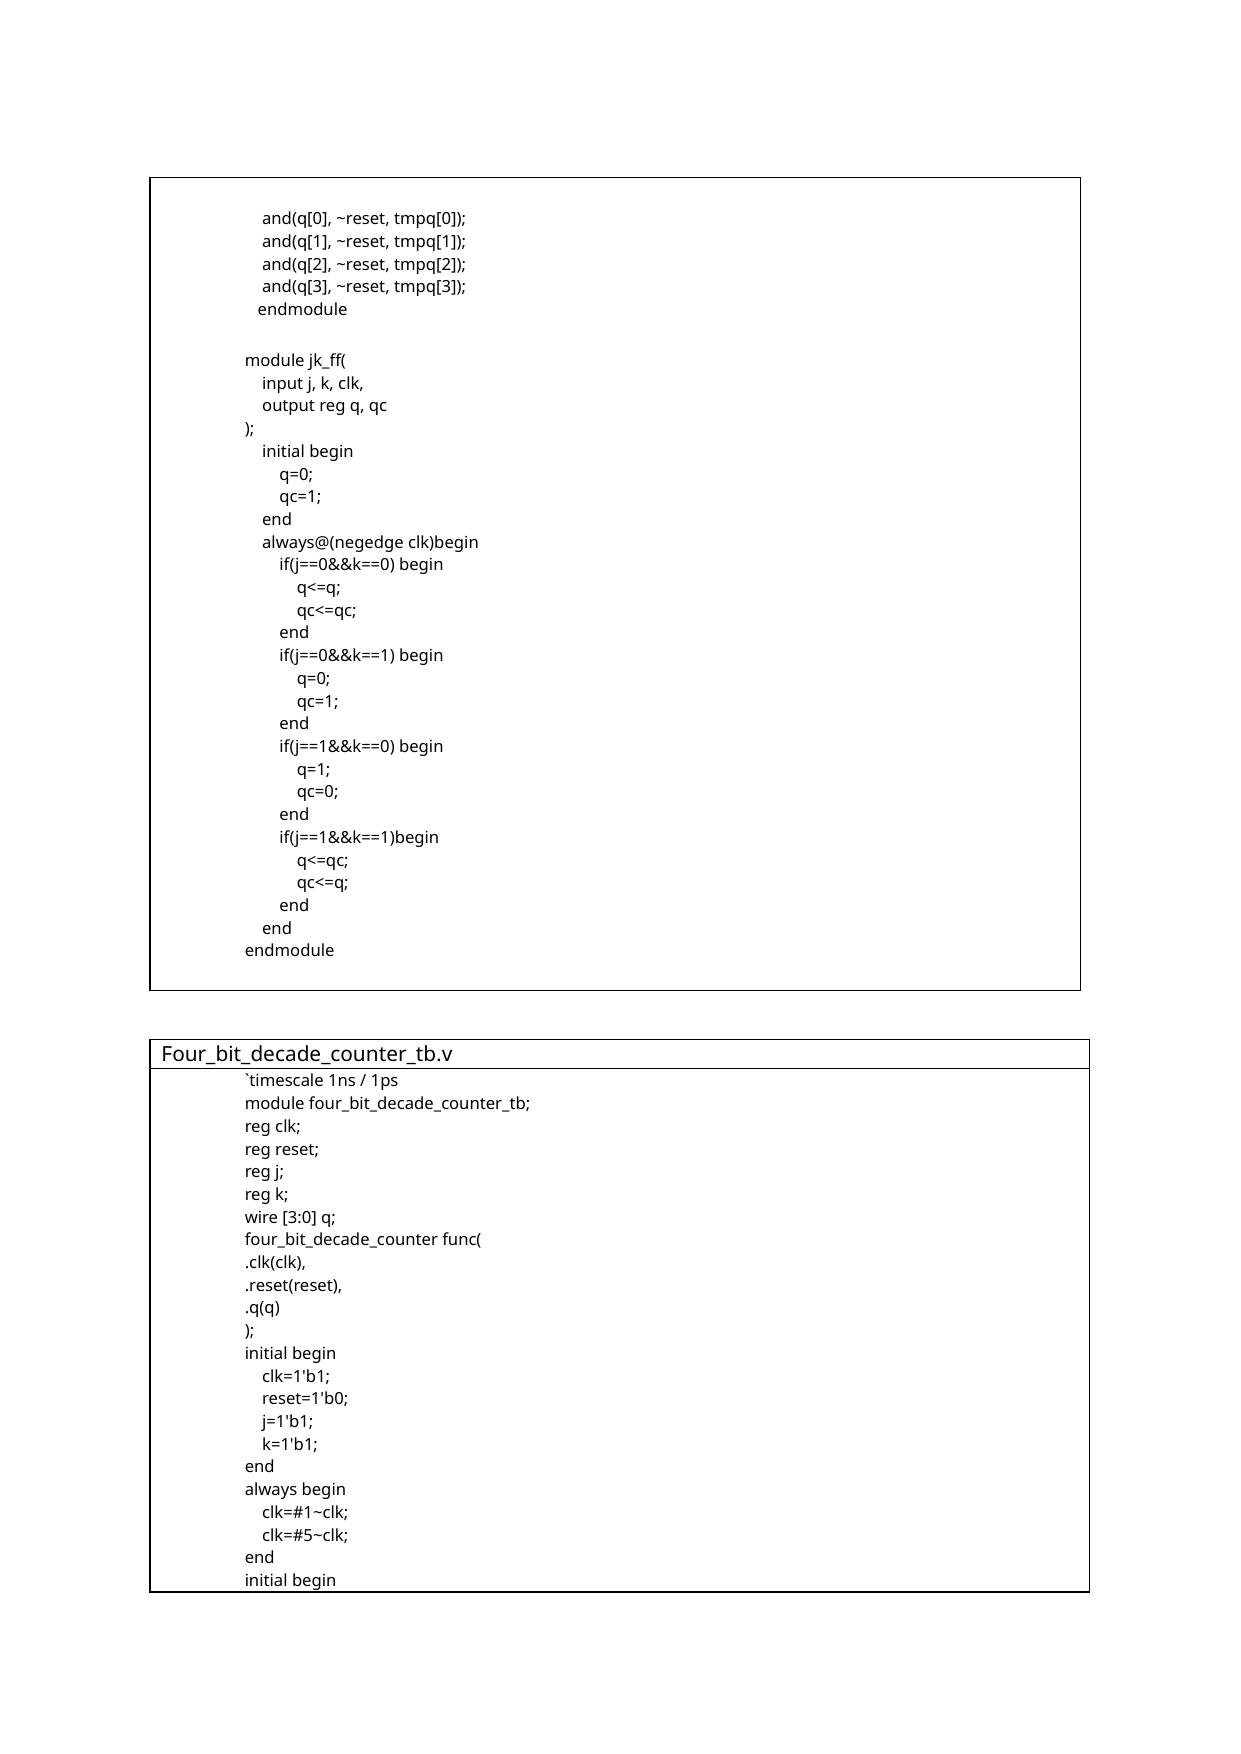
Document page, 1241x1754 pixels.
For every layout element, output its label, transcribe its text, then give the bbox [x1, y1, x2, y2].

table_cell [151, 178, 1080, 990]
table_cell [151, 1069, 1089, 1591]
table_header Four_bit_decade_counter_tb.v [151, 1040, 1089, 1068]
